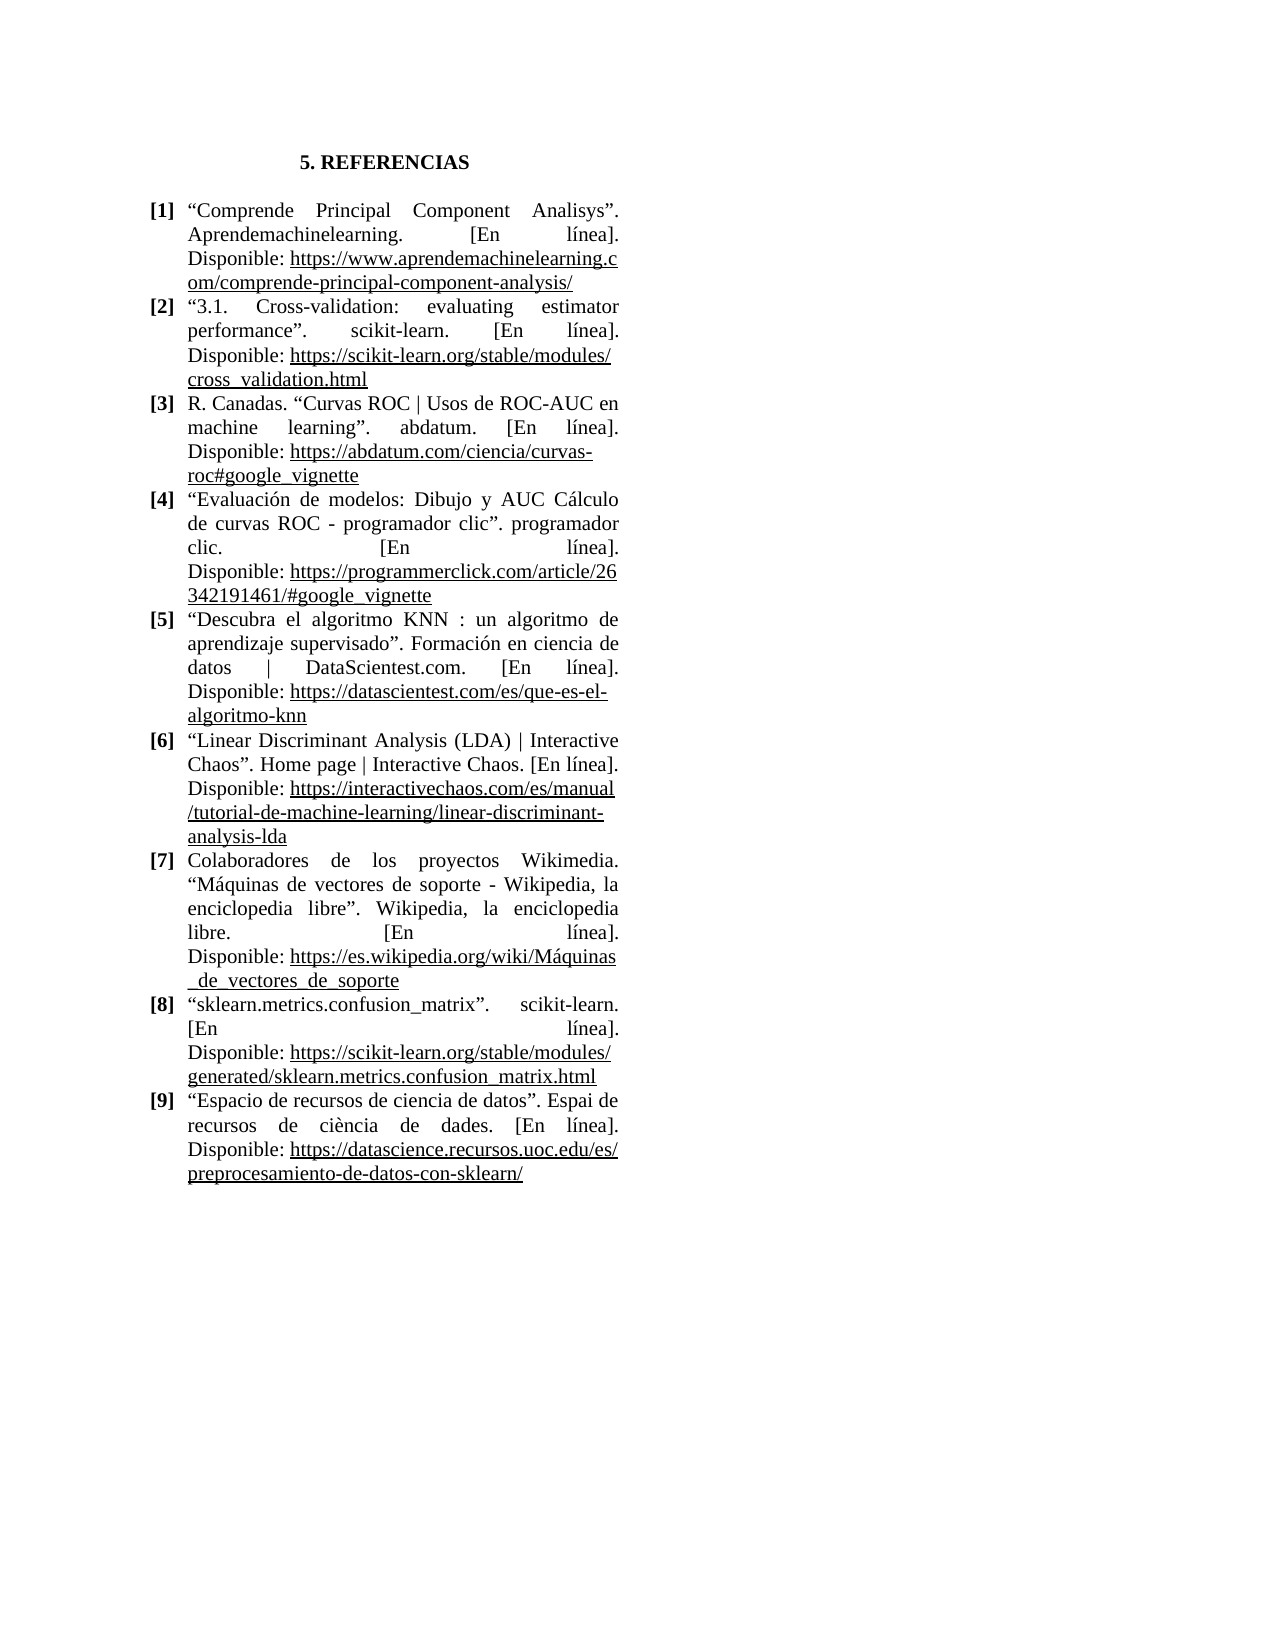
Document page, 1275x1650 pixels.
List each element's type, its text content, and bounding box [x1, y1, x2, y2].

list “3.1. Cross-validation: evaluating estimator performance”. scikit-learn. [En línea]. Disponible: https://scikit-learn.org/stable/modules/cross_validation.html [150, 294, 619, 391]
text 5. REFERENCIAS [150, 150, 619, 174]
list Colaboradores de los proyectos Wikimedia. “Máquinas de vectores de soporte - Wikipedia, la enciclopedia libre”. Wikipedia, la enciclopedia libre. [En línea]. Disponible: https://es.wikipedia.org/wiki/Máquinas_de_vectores_de_soporte [150, 848, 619, 992]
list “sklearn.metrics.confusion_matrix”. scikit-learn. [En línea]. Disponible: https://scikit-learn.org/stable/modules/generated/sklearn.metrics.confusion_matrix.html [150, 992, 619, 1088]
list “Espacio de recursos de ciencia de datos”. Espai de recursos de ciència de dades. [En línea]. Disponible: https://datascience.recursos.uoc.edu/es/preprocesamiento-de-datos-con-sklearn/ [150, 1088, 619, 1185]
list “Linear Discriminant Analysis (LDA) | Interactive Chaos”. Home page | Interactive Chaos. [En línea]. Disponible: https://interactivechaos.com/es/manual/tutorial-de-machine-learning/linear-discriminant-analysis-lda [150, 727, 619, 848]
list “Comprende Principal Component Analisys”. Aprendemachinelearning. [En línea]. Disponible: https://www.aprendemachinelearning.com/comprende-principal-component-analysis/ [150, 198, 619, 294]
list “Evaluación de modelos: Dibujo y AUC Cálculo de curvas ROC - programador clic”. programador clic. [En línea]. Disponible: https://programmerclick.com/article/26342191461/#google_vignette [150, 487, 619, 607]
list “Descubra el algoritmo KNN : un algoritmo de aprendizaje supervisado”. Formación en ciencia de datos | DataScientest.com. [En línea]. Disponible: https://datascientest.com/es/que-es-el-algoritmo-knn [150, 607, 619, 727]
list R. Canadas. “Curvas ROC | Usos de ROC-AUC en machine learning”. abdatum. [En línea]. Disponible: https://abdatum.com/ciencia/curvas-roc#google_vignette [150, 391, 619, 487]
